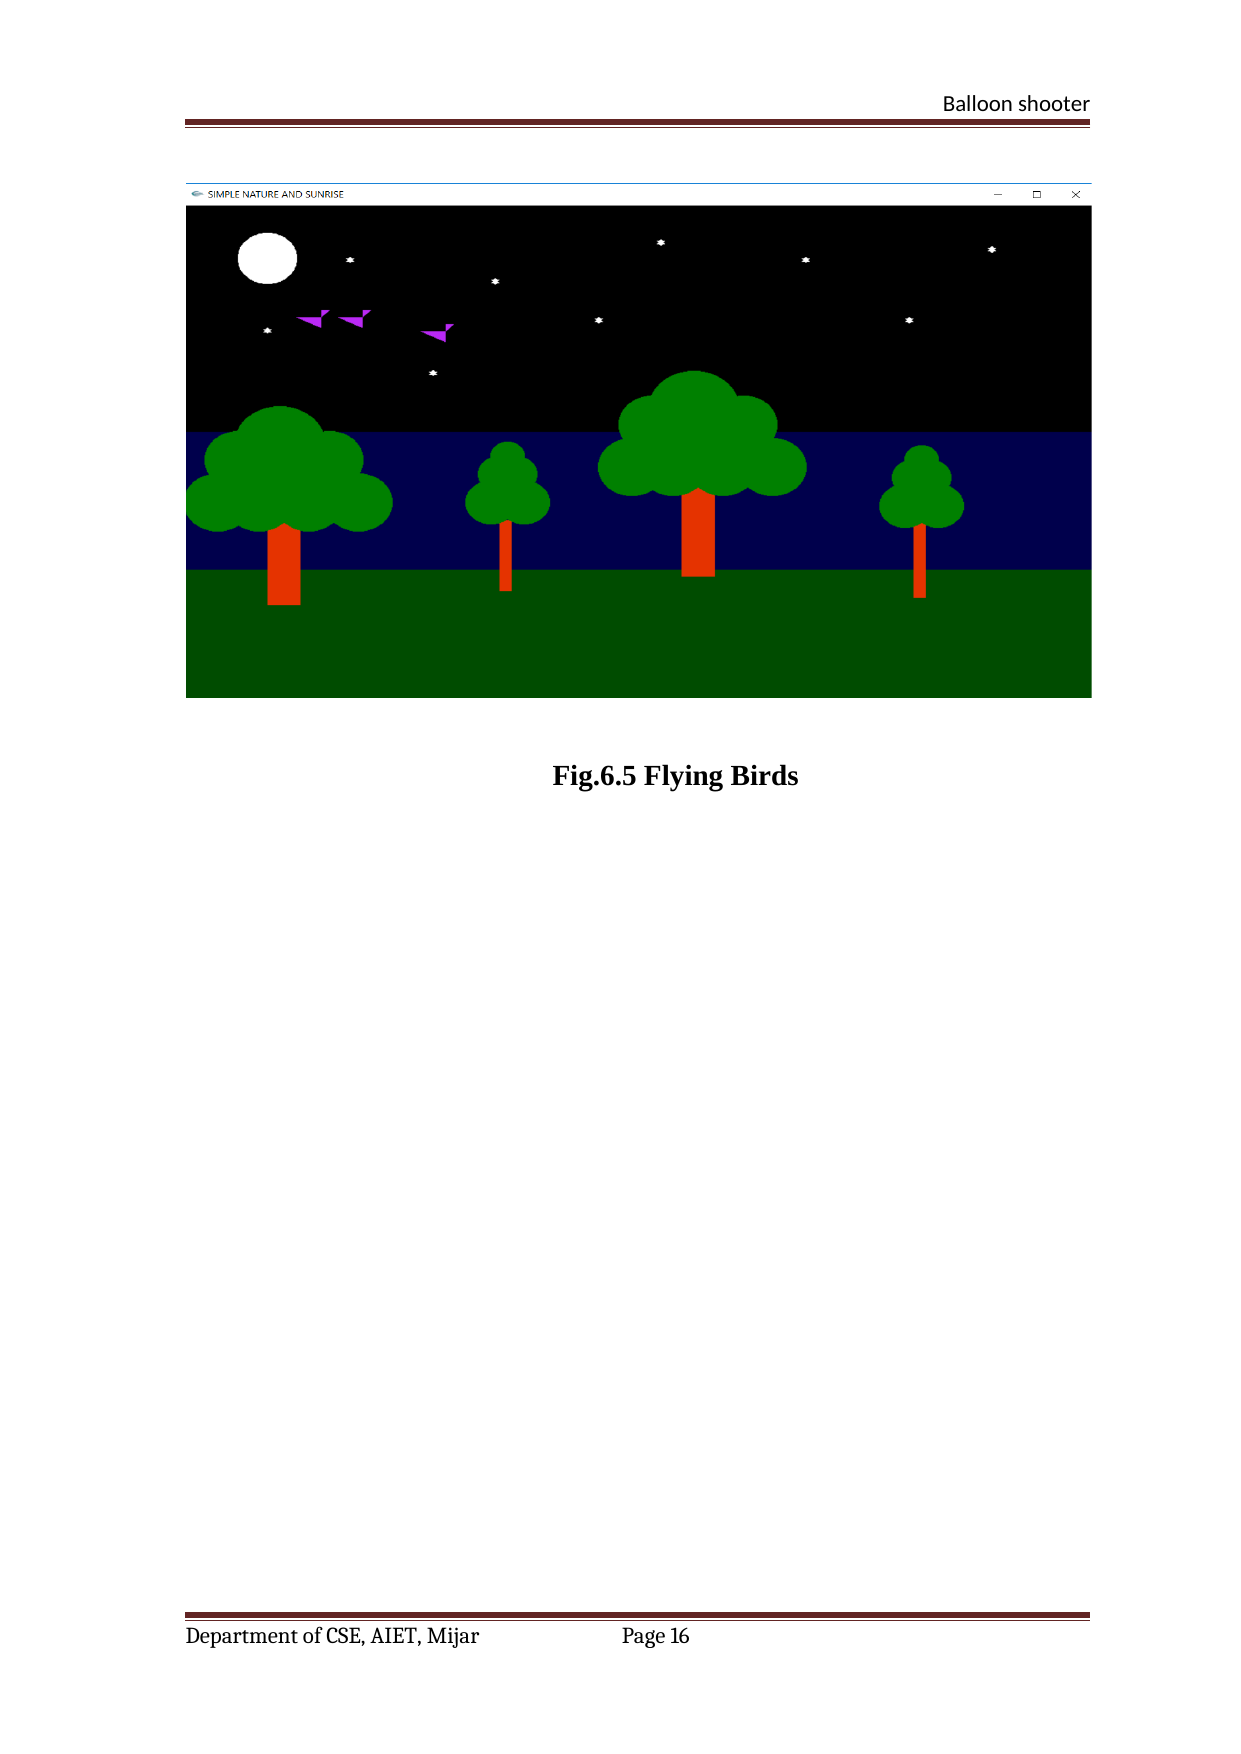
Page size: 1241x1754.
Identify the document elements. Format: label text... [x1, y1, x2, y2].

picture [186, 183, 1092, 698]
